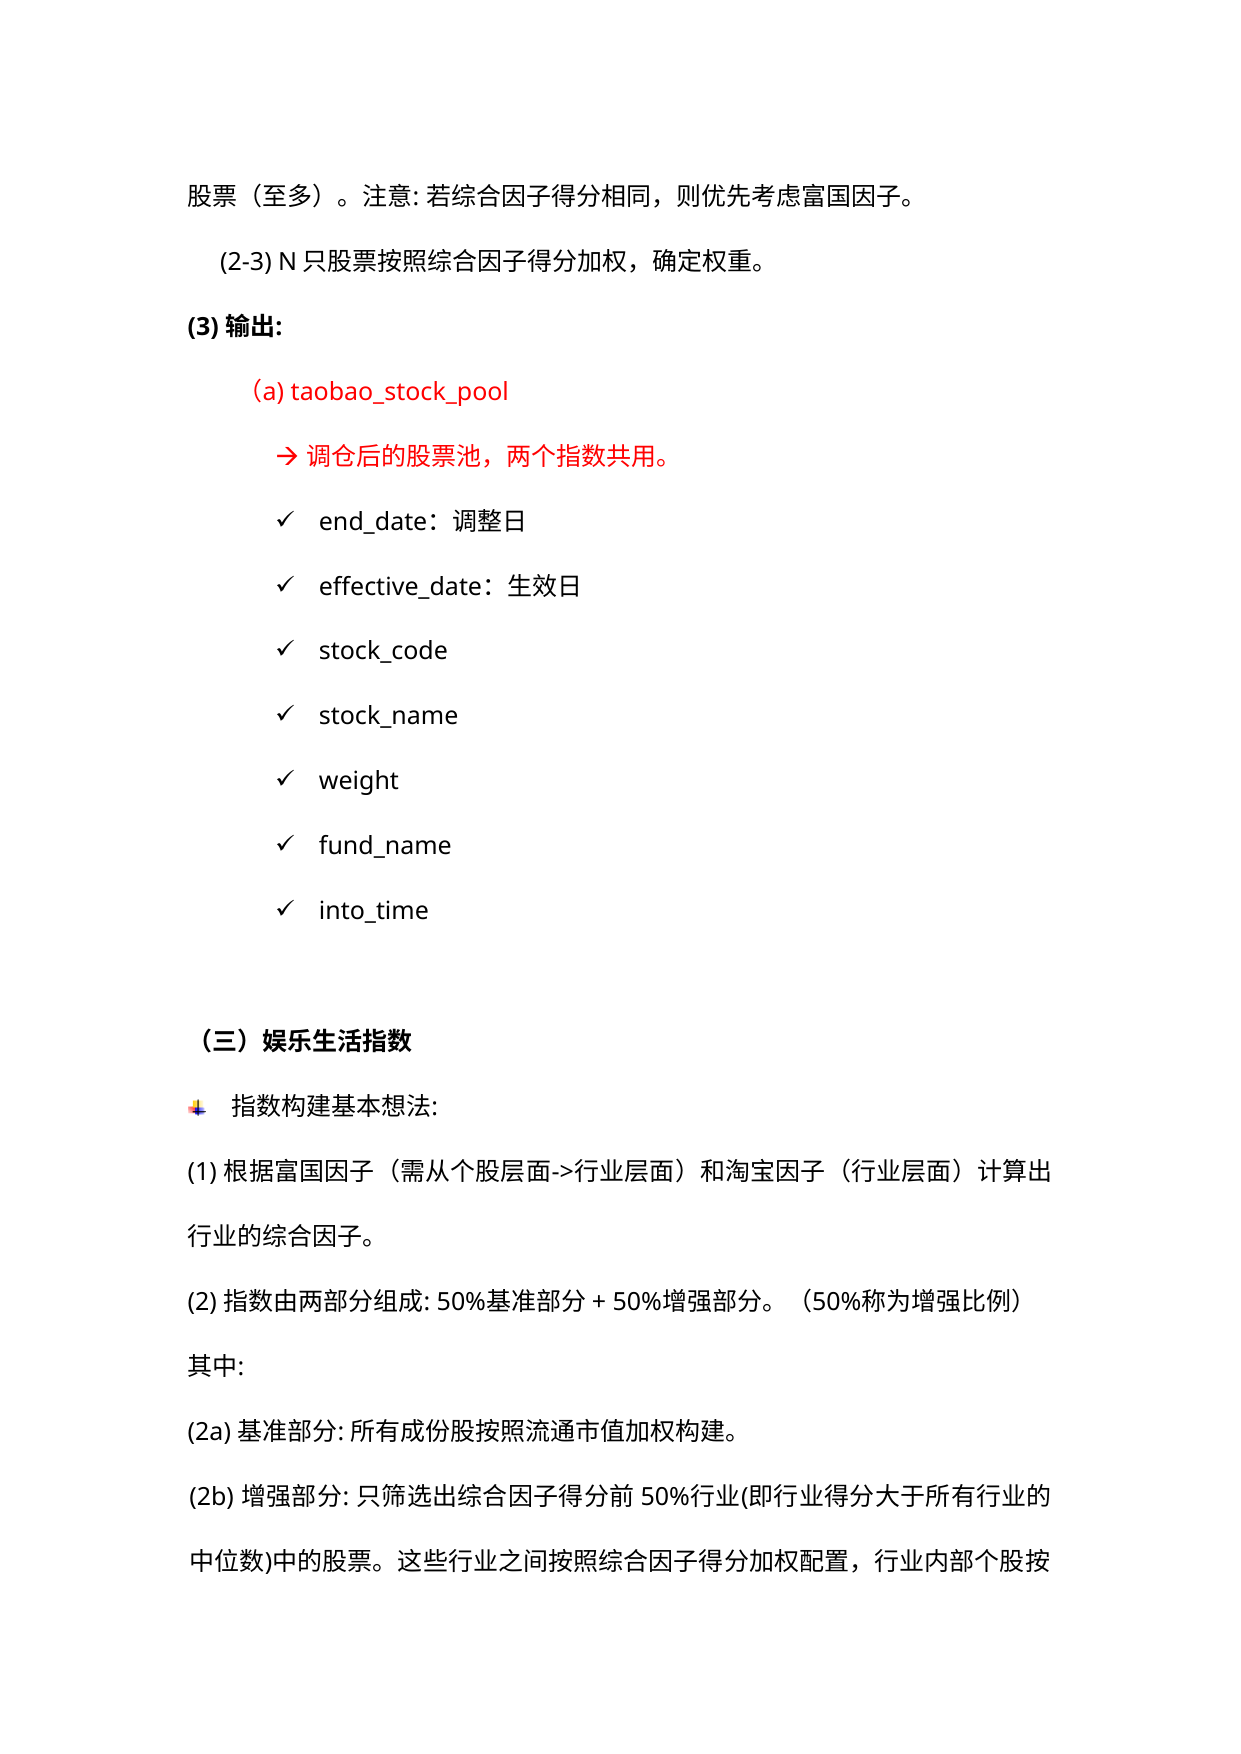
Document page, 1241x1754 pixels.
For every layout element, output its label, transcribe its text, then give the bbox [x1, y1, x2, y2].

text 调仓后的股票池，两个指数共用。 [225, 422, 1053, 487]
text （三）娱乐生活指数 [187, 1007, 1053, 1072]
list stock_code [275, 617, 1053, 682]
text (1) 根据富国因子（需从个股层面->行业层面）和淘宝因子（行业层面）计算出行业的综合因子。 [187, 1137, 1053, 1267]
picture [188, 1098, 206, 1116]
list fund_name [275, 812, 1053, 877]
text （a) taobao_stock_pool [187, 357, 1053, 422]
list end_date：调整日 [275, 487, 1053, 552]
list weight [275, 747, 1053, 812]
text 其中: [187, 1332, 1053, 1397]
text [189, 1462, 1053, 1592]
text (2-3) N只股票按照综合因子得分加权，确定权重。 [187, 227, 1053, 292]
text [187, 162, 1053, 227]
text (3) 输出: [187, 292, 1053, 357]
text (2) 指数由两部分组成: 50%基准部分 + 50%增强部分。（50%称为增强比例） [187, 1267, 1053, 1332]
list stock_name [275, 682, 1053, 747]
list effective_date：生效日 [275, 552, 1053, 617]
list 指数构建基本想法: [187, 1072, 1053, 1137]
list into_time [275, 877, 1053, 942]
text (2a) 基准部分: 所有成份股按照流通市值加权构建。 [187, 1397, 1053, 1462]
